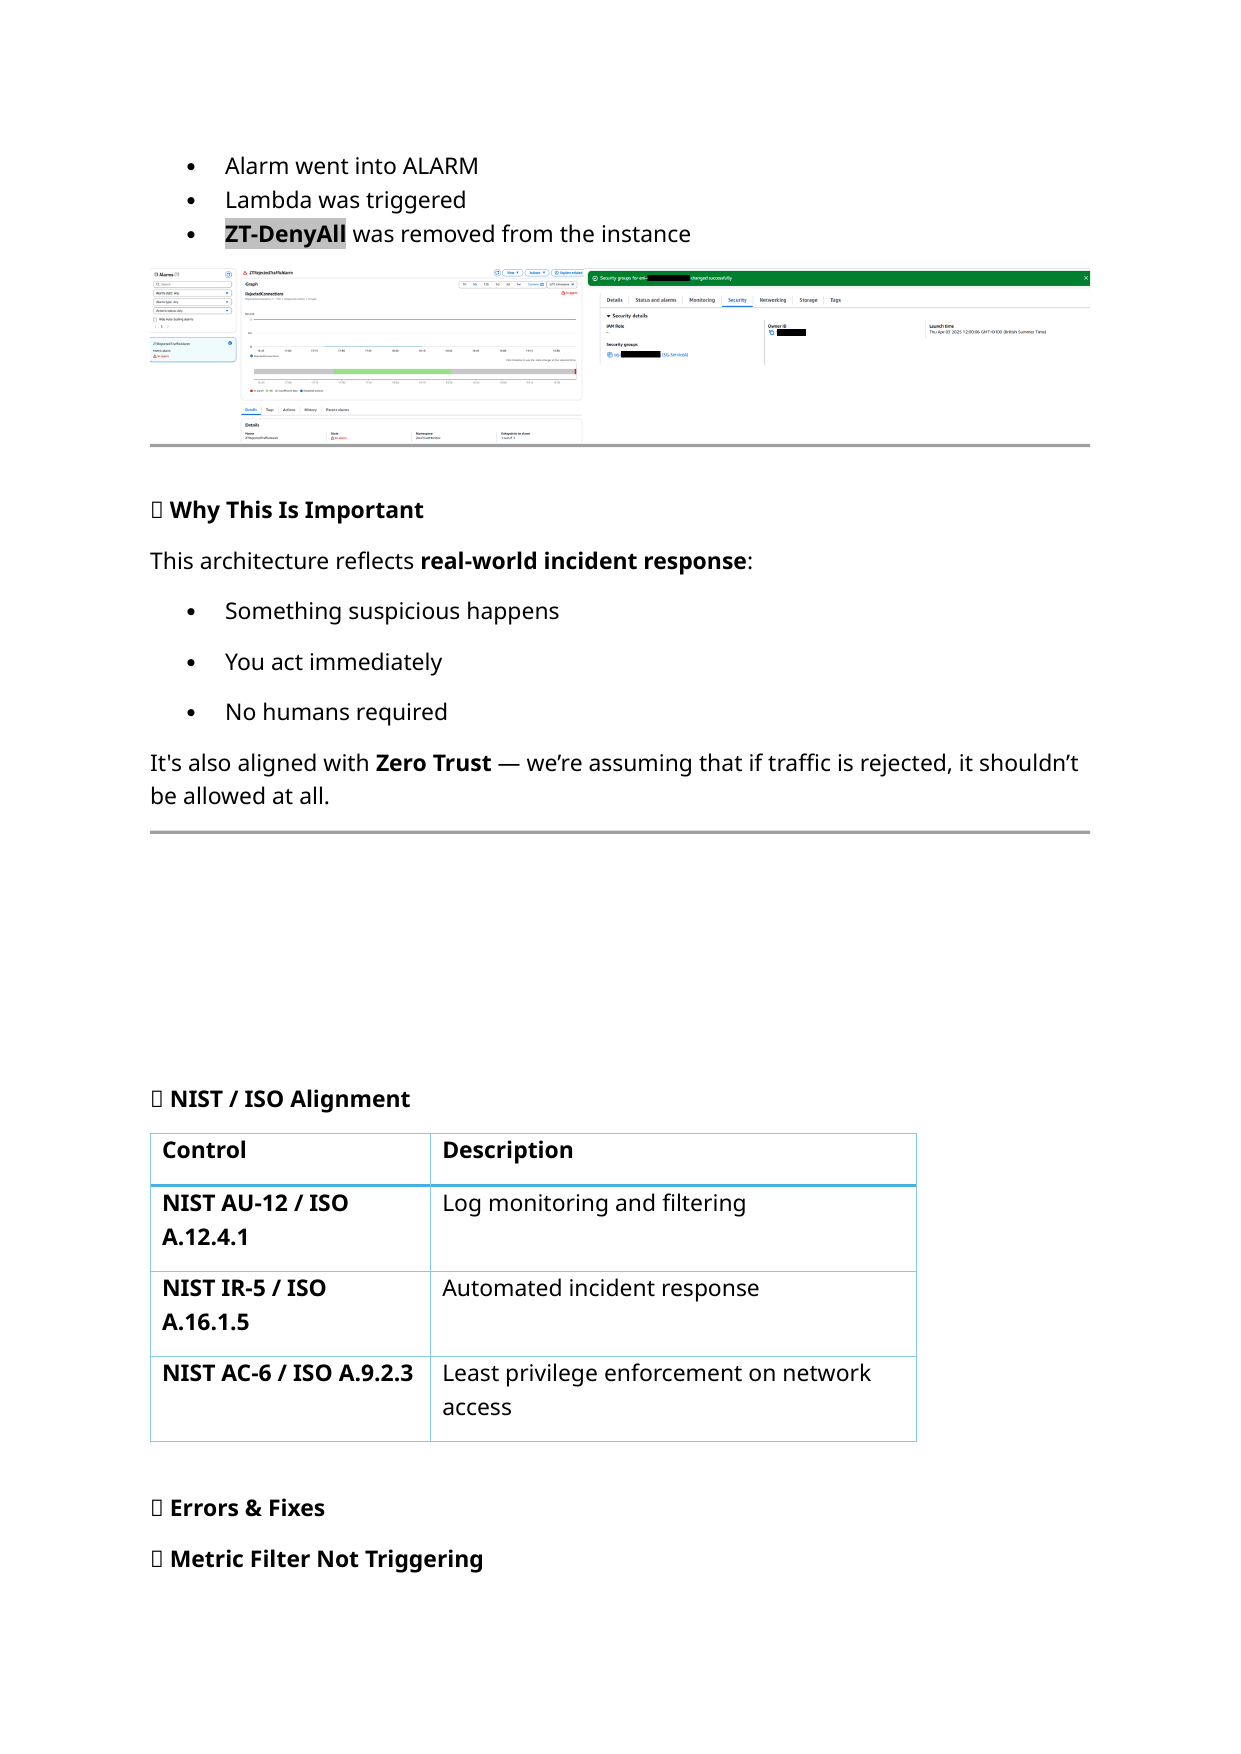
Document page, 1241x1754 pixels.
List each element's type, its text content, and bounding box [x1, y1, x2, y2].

text ✅ NIST / ISO Alignment [150, 1083, 1090, 1114]
table_header Description [431, 1134, 916, 1184]
table_cell NIST AC-6 / ISO A.9.2.3 [151, 1357, 430, 1441]
table_cell Log monitoring and filtering [431, 1187, 916, 1271]
text ❌ Metric Filter Not Triggering [150, 1542, 1090, 1574]
table_cell NIST IR-5 / ISO A.16.1.5 [151, 1272, 430, 1356]
table_cell Least privilege enforcement on network access [431, 1357, 916, 1441]
list Alarm went into ALARM [187, 150, 1090, 181]
text This architecture reflects real-world incident response: [150, 545, 1090, 576]
text 🧠 Errors & Fixes [150, 1492, 1090, 1523]
text It's also aligned with Zero Trust — we’re assuming that if traffic is rejected, it shouldn’t be allowed at all. [150, 746, 1090, 811]
picture [150, 267, 1091, 442]
list Lambda was triggered [187, 184, 1090, 215]
list You act immediately [187, 646, 1090, 677]
table_cell Automated incident response [431, 1272, 916, 1356]
list Something suspicious happens [187, 595, 1090, 626]
table_cell NIST AU-12 / ISO A.12.4.1 [151, 1187, 430, 1271]
list ZT-DenyAll was removed from the instance [187, 217, 1090, 249]
table_header Control [151, 1134, 430, 1184]
text 🔐 Why This Is Important [150, 494, 1090, 526]
list No humans required [187, 696, 1090, 727]
